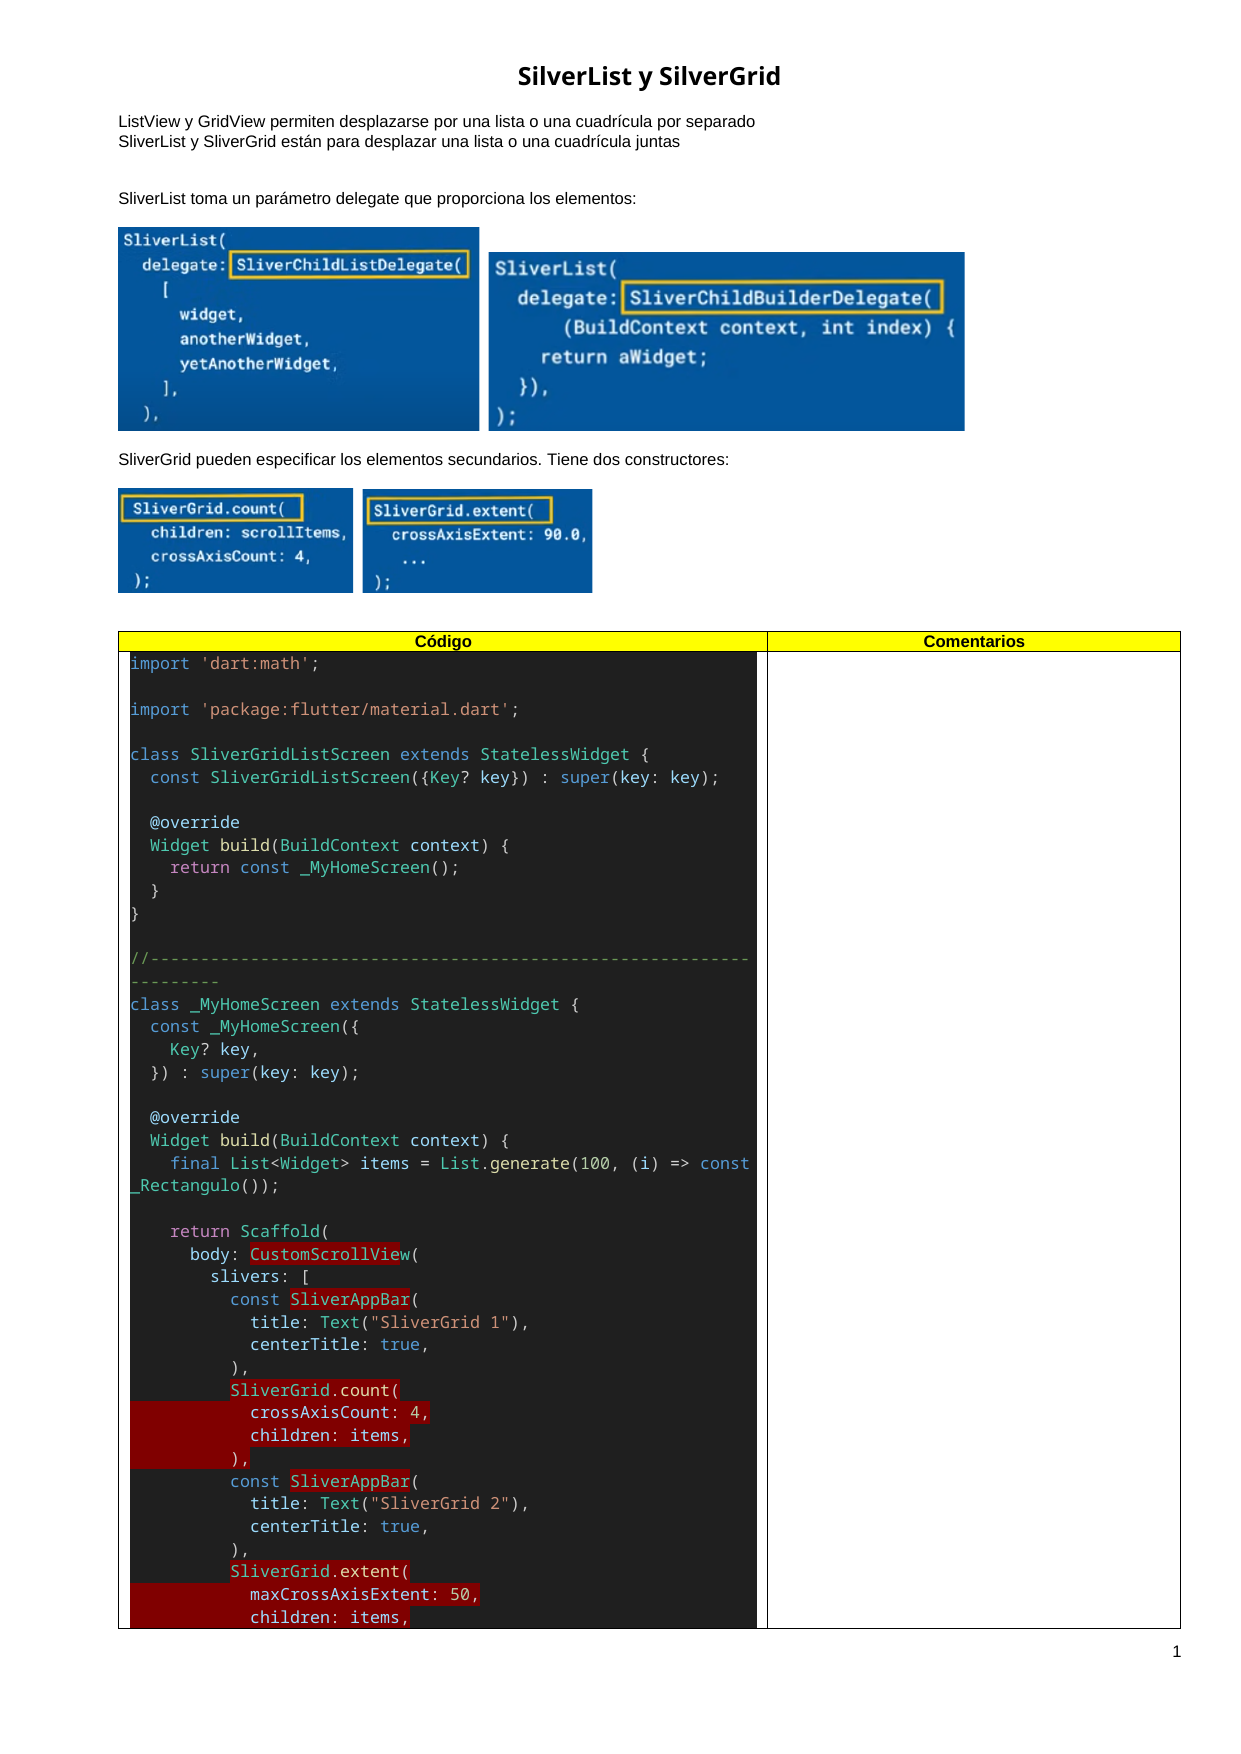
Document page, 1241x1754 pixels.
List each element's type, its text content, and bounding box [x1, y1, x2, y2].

picture [488, 252, 965, 431]
text SliverList y SliverGrid están para desplazar una lista o una cuadrícula juntas [118, 131, 1181, 151]
picture [118, 488, 354, 593]
text ListView y GridView permiten desplazarse por una lista o una cuadrícula por separado [118, 112, 1181, 131]
table_cell [768, 652, 1180, 1628]
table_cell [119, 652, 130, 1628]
table_header Comentarios [768, 632, 1180, 651]
picture [362, 489, 593, 593]
text SliverGrid pueden especificar los elementos secundarios. Tiene dos constructores: [118, 450, 1181, 469]
text SilverList y SilverGrid [118, 59, 1181, 93]
text SliverList toma un parámetro delegate que proporciona los elementos: [118, 189, 1181, 208]
table_header Código [119, 632, 767, 651]
picture [118, 227, 480, 431]
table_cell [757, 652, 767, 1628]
